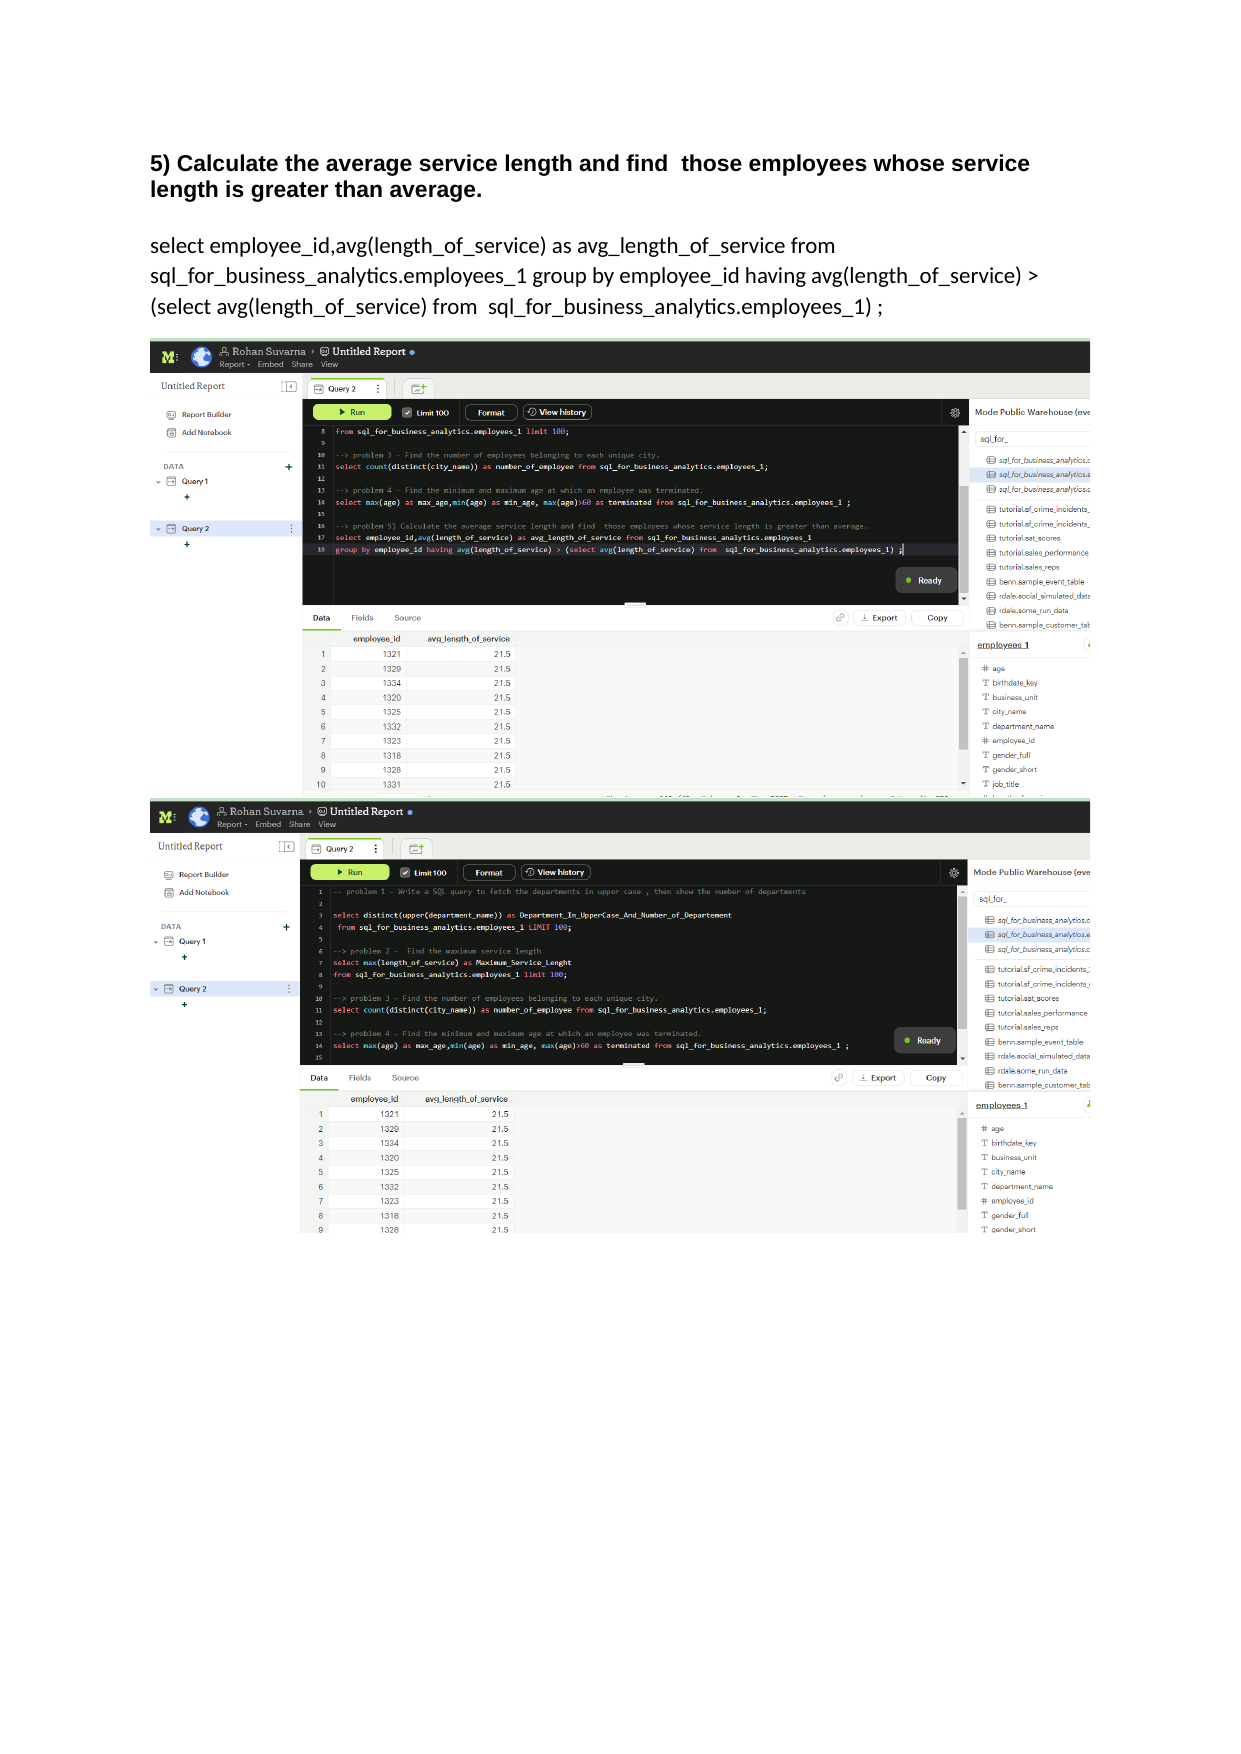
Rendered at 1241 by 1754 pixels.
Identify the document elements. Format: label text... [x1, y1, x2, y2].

picture [150, 338, 1091, 797]
text select employee_id,avg(length_of_service) as avg_length_of_service from sql_for_business_analytics.employees_1 group by employee_id having avg(length_of_service) > (select avg(length_of_service) from sql_for_business_analytics.employees_1) ; [150, 231, 1090, 320]
picture [150, 798, 1091, 1233]
text 5) Calculate the average service length and find those employees whose service length is greater than average. [150, 150, 1090, 203]
